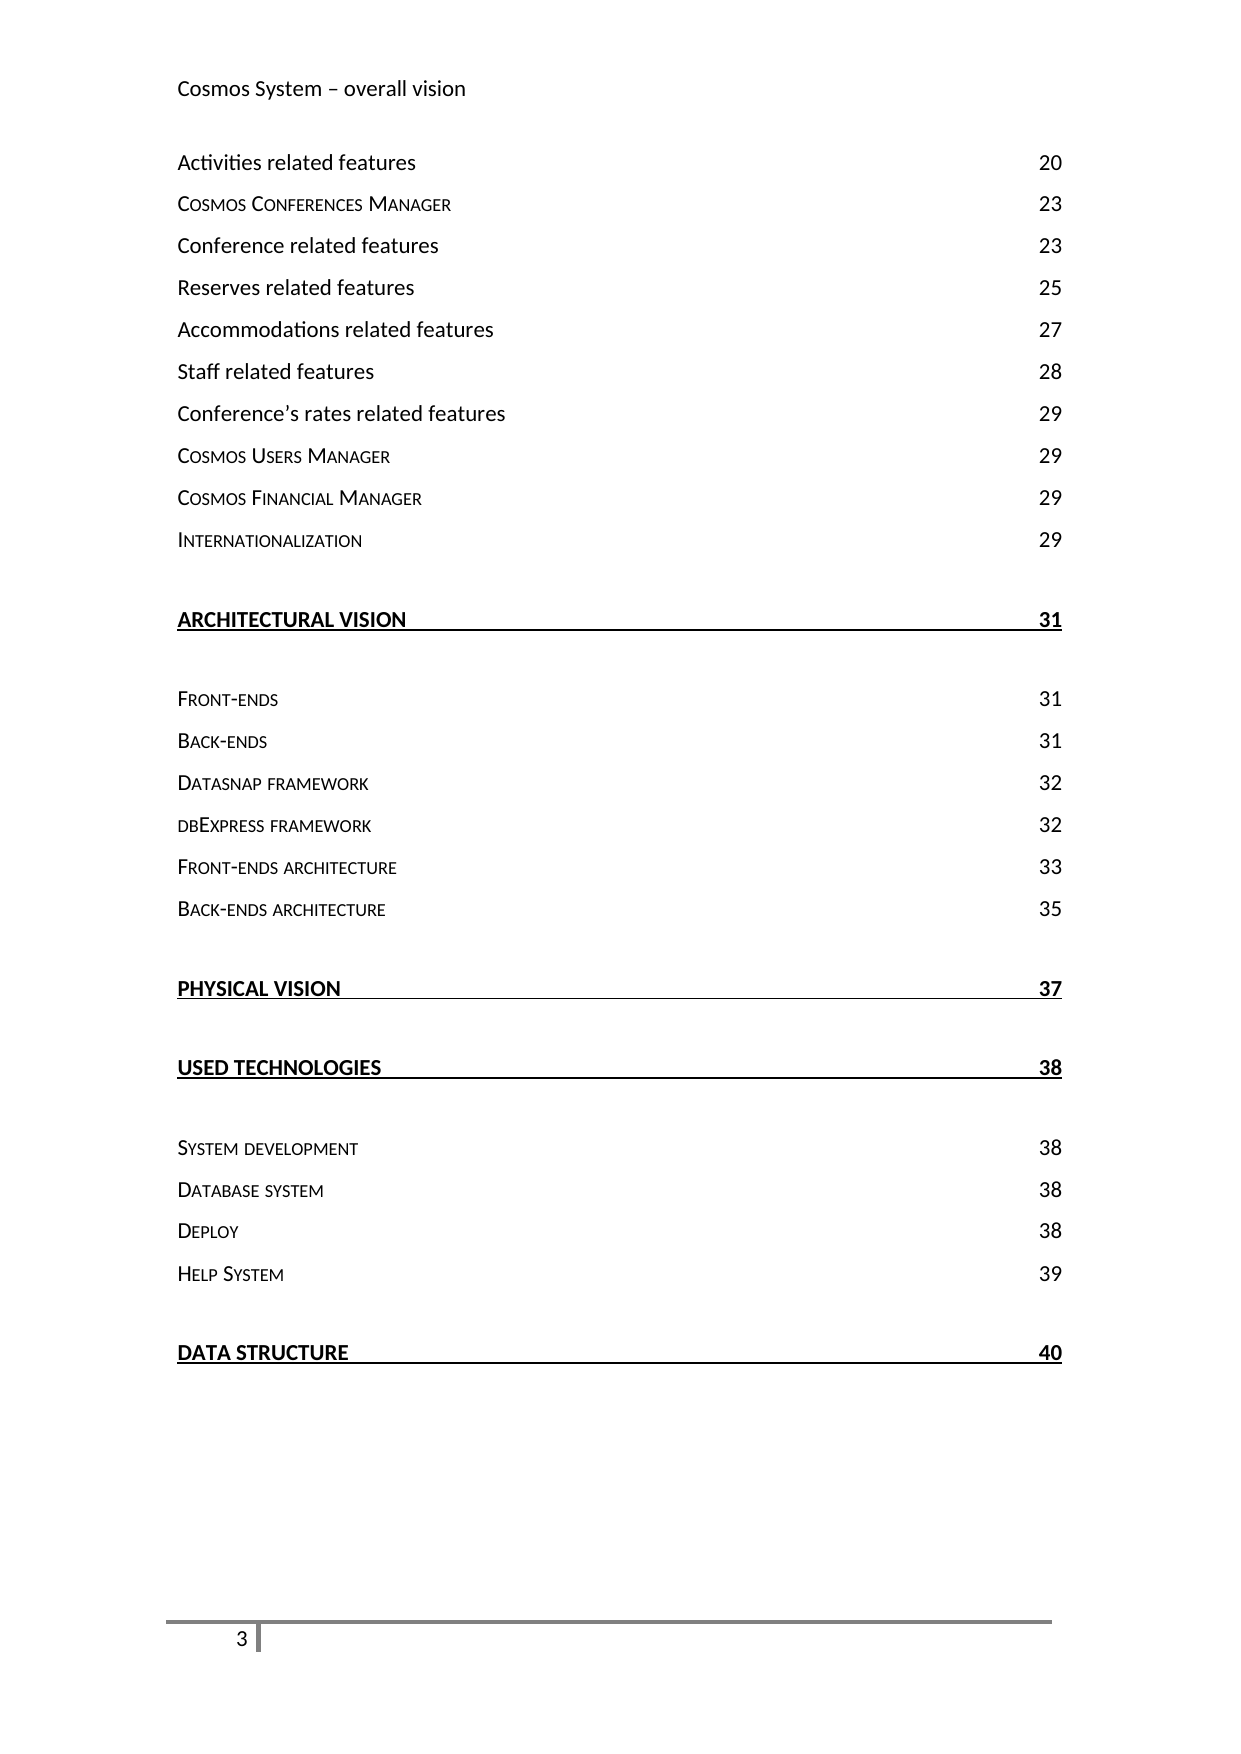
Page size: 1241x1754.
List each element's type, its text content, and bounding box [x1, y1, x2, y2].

text Activities related features 20 [177, 148, 1063, 176]
text Front-ends architecture 33 [177, 852, 1063, 880]
text Conference related features 23 [177, 232, 1063, 259]
text Back-ends 31 [177, 726, 1063, 754]
text Architectural vision 31 [177, 605, 1063, 633]
text Cosmos Conferences Manager 23 [177, 189, 1063, 218]
text Physical vision 37 [177, 974, 1063, 1002]
text Reserves related features 25 [177, 273, 1063, 302]
text Used technologies 38 [177, 1053, 1063, 1081]
text Staff related features 28 [177, 357, 1063, 386]
text Cosmos Financial Manager 29 [177, 483, 1063, 511]
text System development 38 [177, 1133, 1063, 1161]
text Help System 39 [177, 1259, 1063, 1287]
text Cosmos Users Manager 29 [177, 441, 1063, 469]
text dbExpress framework 32 [177, 810, 1063, 838]
text Back-ends architecture 35 [177, 894, 1063, 922]
text Datasnap framework 32 [177, 768, 1063, 796]
text Front-ends 31 [177, 684, 1063, 712]
text Accommodations related features 27 [177, 316, 1063, 343]
text Deploy 38 [177, 1217, 1063, 1245]
text Conference’s rates related features 29 [177, 399, 1063, 427]
text Internationalization 29 [177, 525, 1063, 553]
text Database system 38 [177, 1175, 1063, 1203]
text Data structure 40 [177, 1338, 1063, 1366]
